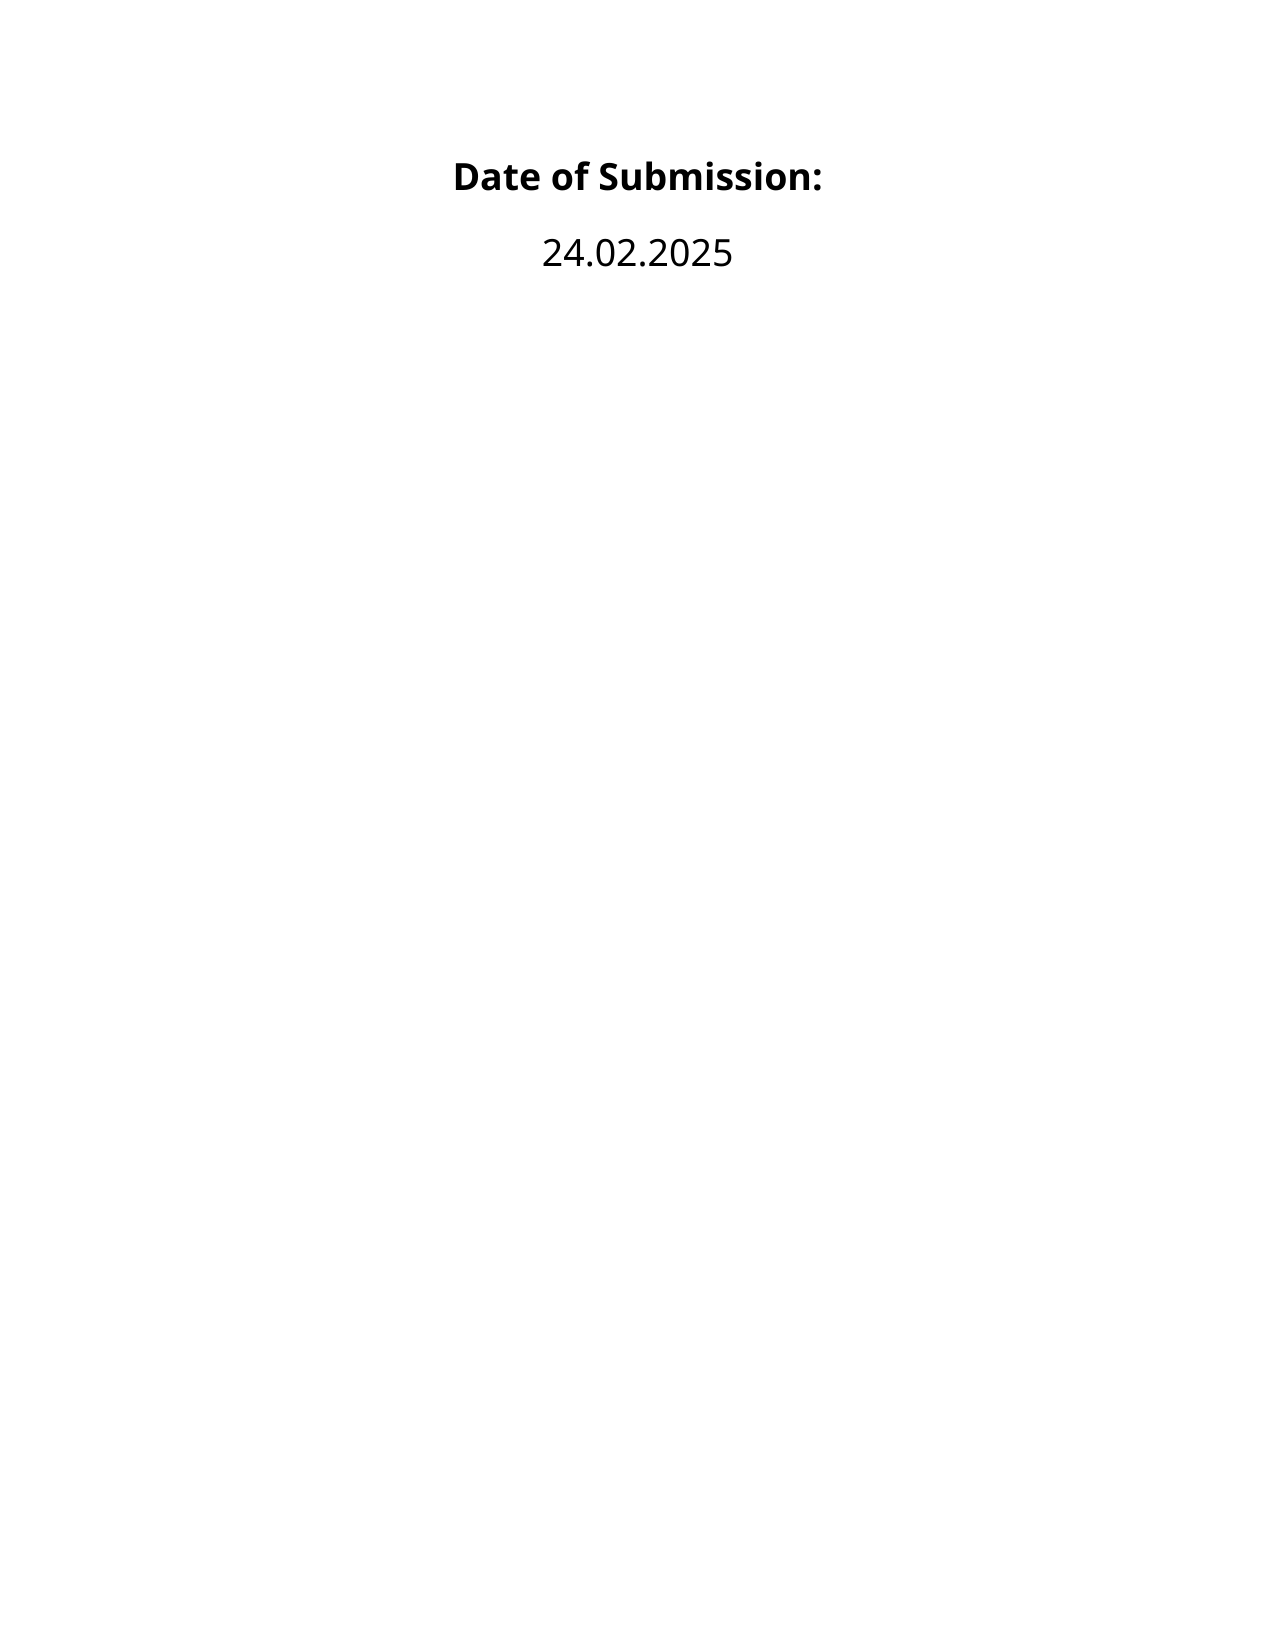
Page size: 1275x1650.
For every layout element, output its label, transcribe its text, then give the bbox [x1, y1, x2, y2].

text Date of Submission: 24.02.2025 [150, 150, 1125, 278]
